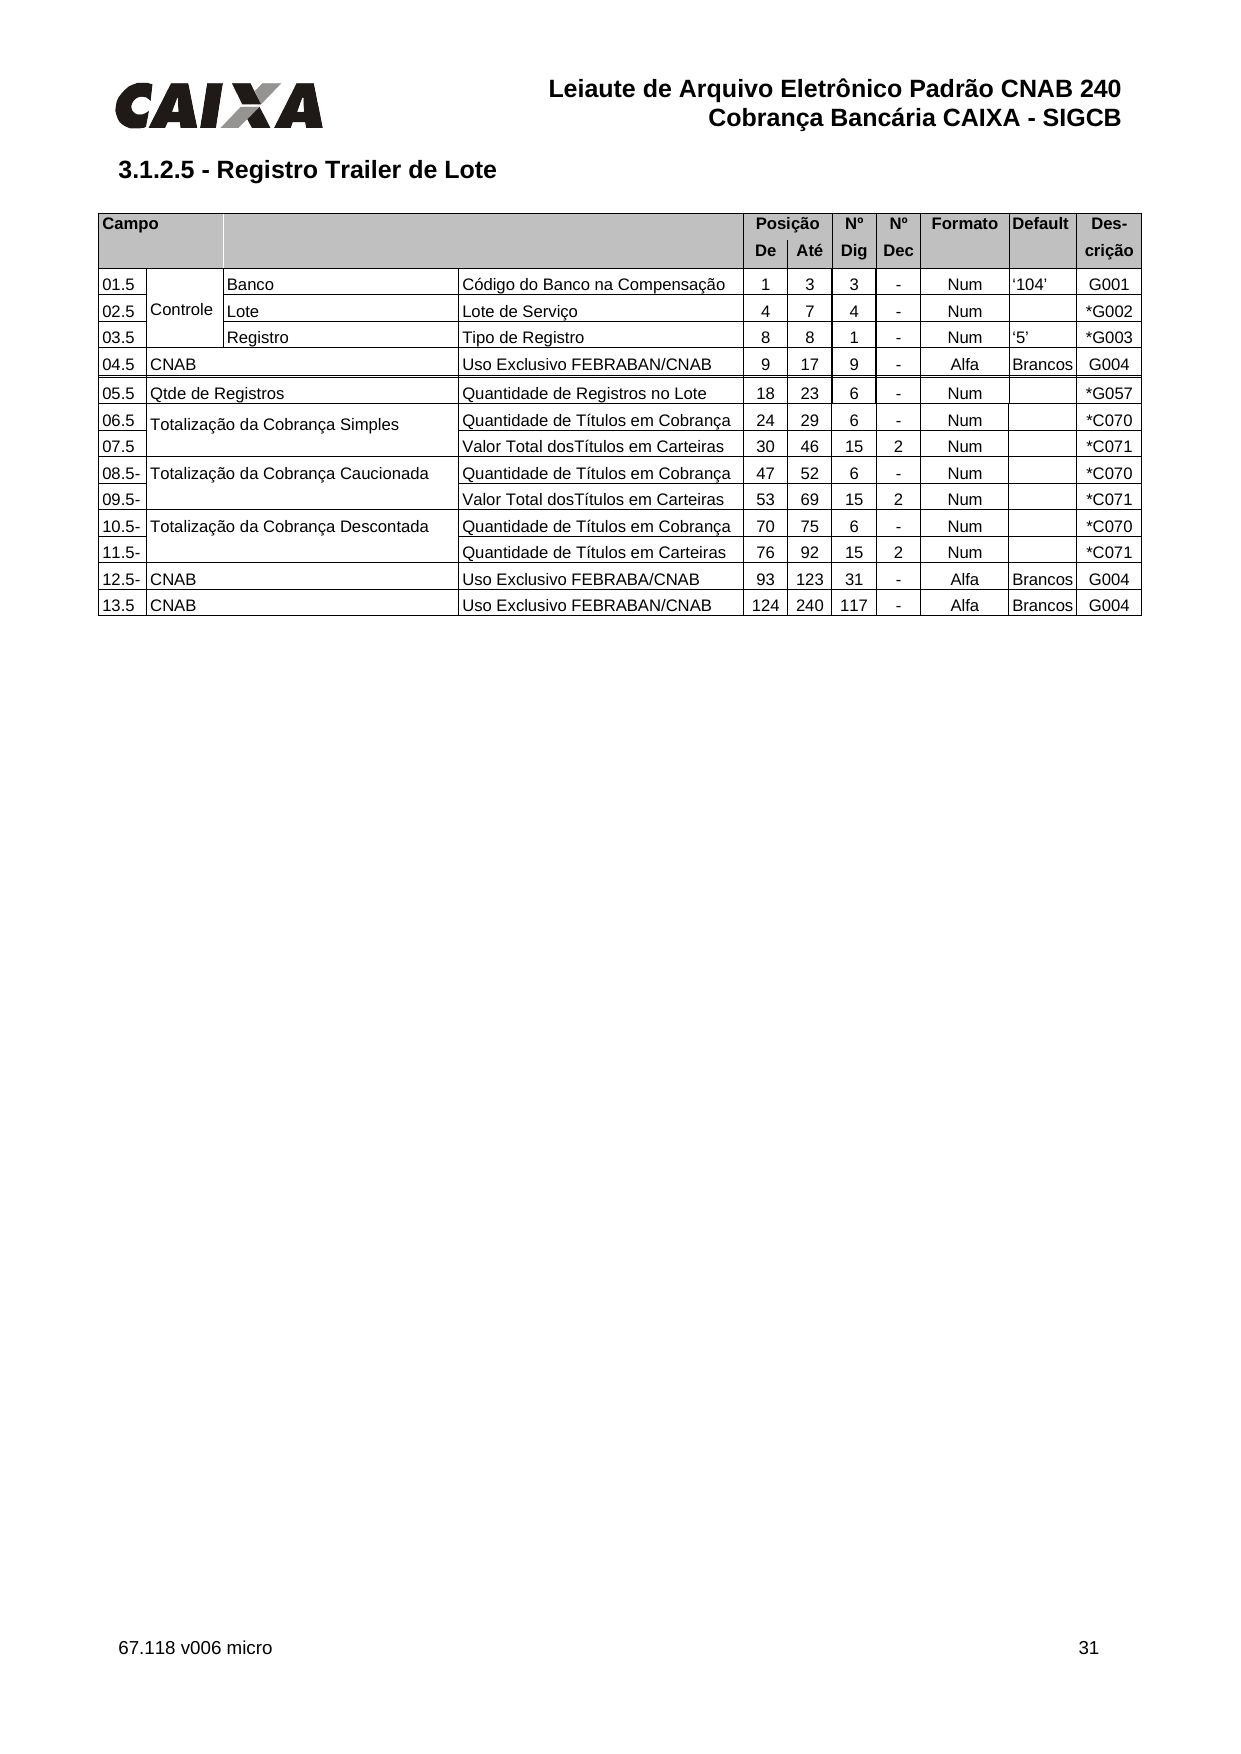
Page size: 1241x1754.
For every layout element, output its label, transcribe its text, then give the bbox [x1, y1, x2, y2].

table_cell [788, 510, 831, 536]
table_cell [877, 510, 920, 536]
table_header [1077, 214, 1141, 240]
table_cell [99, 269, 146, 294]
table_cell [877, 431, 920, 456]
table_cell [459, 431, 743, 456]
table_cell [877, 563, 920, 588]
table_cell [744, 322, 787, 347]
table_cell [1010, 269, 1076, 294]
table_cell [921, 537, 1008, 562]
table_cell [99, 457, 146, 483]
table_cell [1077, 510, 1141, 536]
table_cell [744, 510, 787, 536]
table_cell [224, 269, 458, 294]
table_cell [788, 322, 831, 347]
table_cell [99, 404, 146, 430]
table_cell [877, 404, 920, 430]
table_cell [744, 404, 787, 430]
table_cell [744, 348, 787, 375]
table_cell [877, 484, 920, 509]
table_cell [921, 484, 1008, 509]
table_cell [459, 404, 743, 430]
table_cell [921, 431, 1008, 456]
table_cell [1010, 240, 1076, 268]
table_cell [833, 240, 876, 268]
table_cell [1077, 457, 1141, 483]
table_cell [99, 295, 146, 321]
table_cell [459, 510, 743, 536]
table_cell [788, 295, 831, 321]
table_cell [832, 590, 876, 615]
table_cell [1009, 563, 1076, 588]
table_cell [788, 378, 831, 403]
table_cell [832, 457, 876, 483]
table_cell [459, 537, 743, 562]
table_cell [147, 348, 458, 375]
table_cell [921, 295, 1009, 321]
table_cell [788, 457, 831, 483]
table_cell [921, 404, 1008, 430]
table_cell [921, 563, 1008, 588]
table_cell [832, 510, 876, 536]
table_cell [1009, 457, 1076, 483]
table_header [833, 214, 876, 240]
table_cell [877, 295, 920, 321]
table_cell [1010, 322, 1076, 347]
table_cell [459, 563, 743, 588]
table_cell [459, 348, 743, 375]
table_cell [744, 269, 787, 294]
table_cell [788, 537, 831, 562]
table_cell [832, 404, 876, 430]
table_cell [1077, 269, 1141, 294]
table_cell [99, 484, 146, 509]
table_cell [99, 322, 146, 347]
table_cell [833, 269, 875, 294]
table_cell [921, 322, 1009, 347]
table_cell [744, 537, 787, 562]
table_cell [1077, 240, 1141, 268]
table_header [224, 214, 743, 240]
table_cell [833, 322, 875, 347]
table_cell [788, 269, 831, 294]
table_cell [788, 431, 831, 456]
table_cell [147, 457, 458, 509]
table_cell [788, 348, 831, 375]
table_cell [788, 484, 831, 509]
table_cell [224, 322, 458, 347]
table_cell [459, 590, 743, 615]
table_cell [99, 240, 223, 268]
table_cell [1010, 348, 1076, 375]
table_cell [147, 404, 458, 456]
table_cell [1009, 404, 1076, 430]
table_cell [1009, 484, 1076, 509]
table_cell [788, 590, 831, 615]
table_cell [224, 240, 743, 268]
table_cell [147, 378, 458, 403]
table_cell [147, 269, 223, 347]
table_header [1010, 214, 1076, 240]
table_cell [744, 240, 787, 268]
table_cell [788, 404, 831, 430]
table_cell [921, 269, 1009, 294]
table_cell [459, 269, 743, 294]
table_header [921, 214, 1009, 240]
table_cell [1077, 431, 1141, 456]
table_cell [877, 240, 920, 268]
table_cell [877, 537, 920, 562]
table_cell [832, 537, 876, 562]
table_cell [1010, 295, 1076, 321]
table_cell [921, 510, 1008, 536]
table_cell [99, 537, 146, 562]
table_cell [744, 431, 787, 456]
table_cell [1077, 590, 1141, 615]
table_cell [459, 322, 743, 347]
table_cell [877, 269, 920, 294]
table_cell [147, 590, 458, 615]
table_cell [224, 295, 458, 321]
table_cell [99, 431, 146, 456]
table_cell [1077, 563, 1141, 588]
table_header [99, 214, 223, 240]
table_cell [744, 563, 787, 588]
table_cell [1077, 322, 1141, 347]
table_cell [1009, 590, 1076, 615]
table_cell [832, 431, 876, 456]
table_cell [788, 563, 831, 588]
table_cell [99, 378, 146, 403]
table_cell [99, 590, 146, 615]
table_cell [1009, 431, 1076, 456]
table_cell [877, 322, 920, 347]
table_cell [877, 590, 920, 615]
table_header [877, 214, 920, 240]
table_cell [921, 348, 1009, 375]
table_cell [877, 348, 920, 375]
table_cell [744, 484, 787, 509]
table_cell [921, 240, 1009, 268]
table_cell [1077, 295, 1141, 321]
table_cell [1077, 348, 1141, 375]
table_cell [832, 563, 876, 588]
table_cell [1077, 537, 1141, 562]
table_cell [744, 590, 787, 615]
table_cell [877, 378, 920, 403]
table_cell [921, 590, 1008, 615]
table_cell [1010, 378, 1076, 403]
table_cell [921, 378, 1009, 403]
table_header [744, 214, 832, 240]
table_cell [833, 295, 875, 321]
text 3.1.2.5 - Registro Trailer de Lote [118, 155, 1122, 184]
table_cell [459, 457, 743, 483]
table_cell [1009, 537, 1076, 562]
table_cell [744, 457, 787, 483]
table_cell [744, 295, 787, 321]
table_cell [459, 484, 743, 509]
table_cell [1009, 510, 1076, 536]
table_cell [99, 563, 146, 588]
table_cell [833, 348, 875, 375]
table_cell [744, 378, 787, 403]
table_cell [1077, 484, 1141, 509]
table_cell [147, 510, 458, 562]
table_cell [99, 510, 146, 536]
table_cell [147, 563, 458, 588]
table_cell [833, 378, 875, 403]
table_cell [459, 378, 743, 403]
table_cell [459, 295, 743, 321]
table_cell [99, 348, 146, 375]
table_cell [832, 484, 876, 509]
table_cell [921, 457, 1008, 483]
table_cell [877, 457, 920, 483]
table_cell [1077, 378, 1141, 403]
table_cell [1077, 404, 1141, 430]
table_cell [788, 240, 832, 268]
